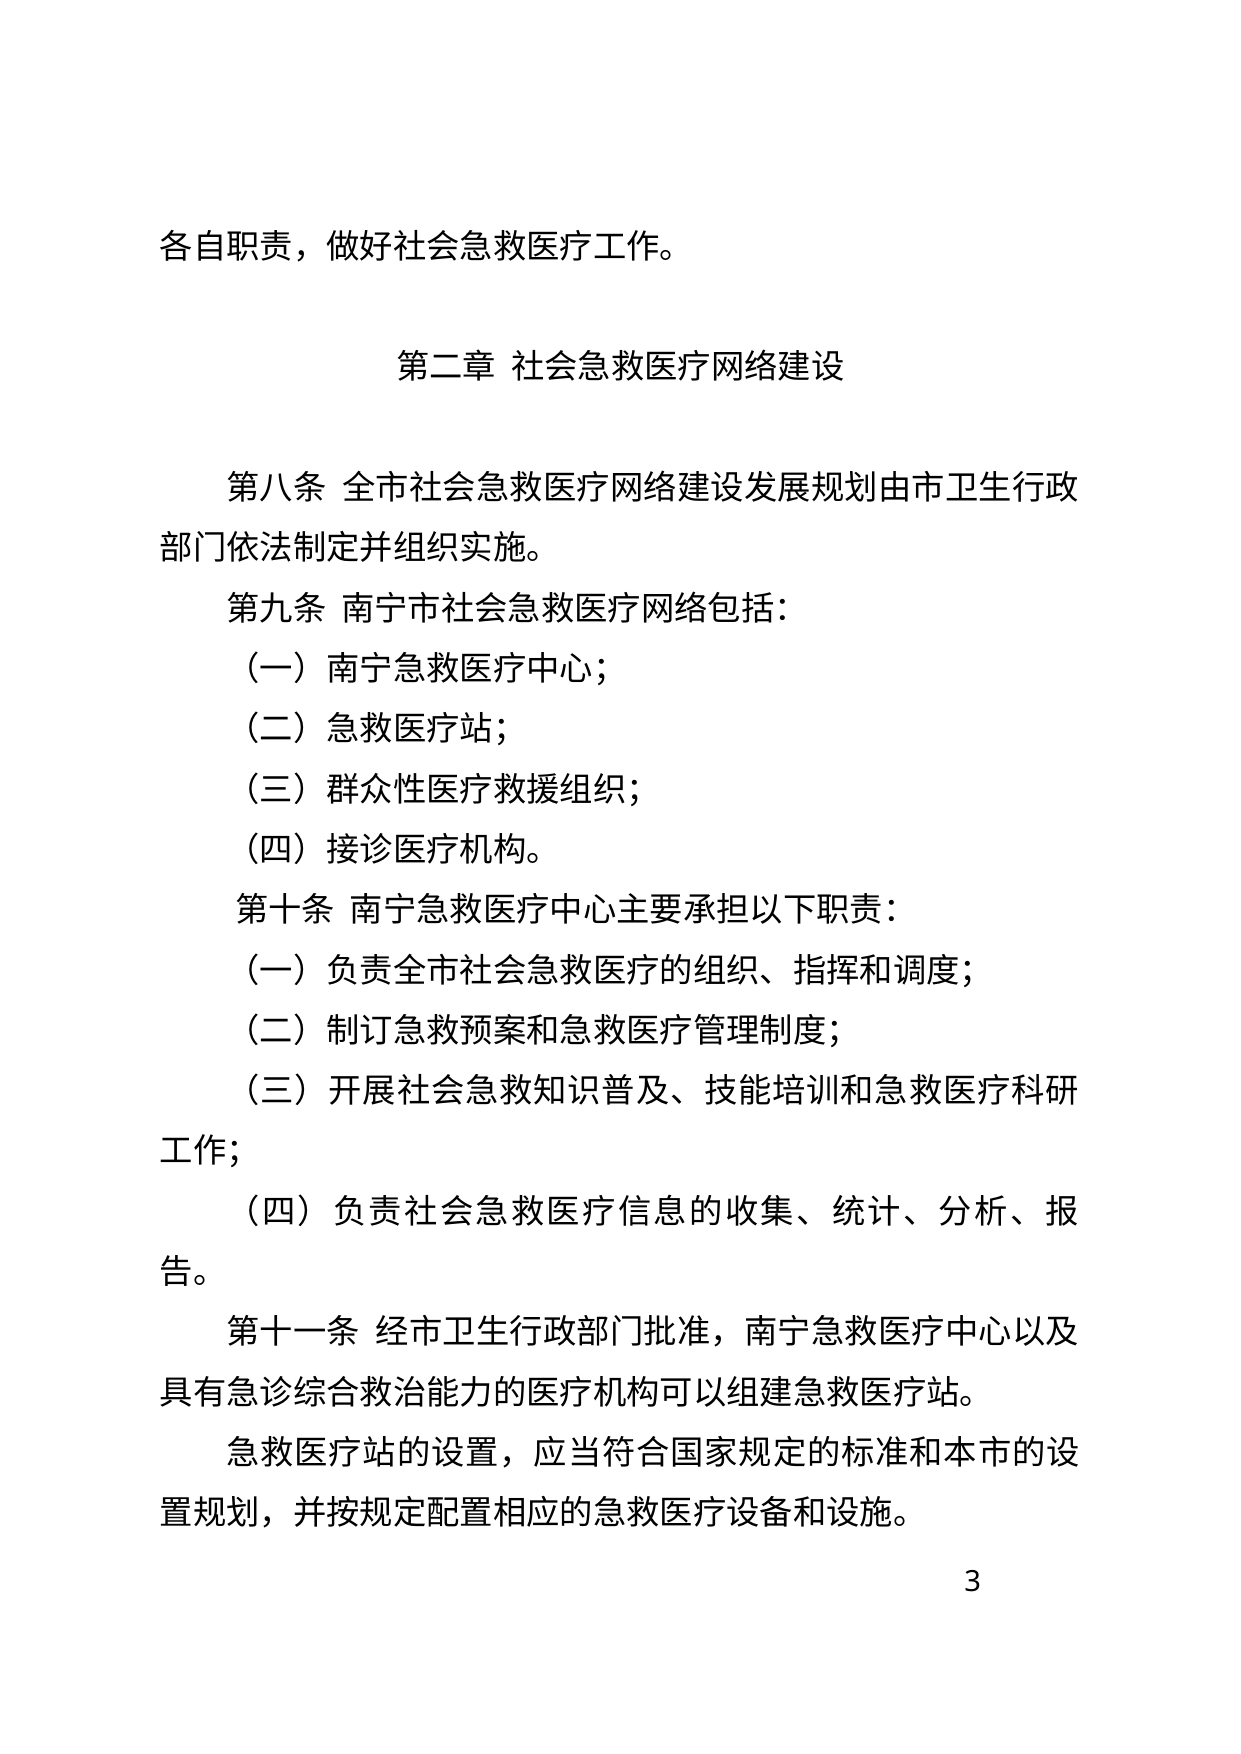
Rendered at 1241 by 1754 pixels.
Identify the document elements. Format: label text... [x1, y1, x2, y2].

text 急救医疗站的设置，应当符合国家规定的标准和本市的设置规划，并按规定配置相应的急救医疗设备和设施。 [159, 1420, 1081, 1540]
text 第十一条 经市卫生行政部门批准，南宁急救医疗中心以及具有急诊综合救治能力的医疗机构可以组建急救医疗站。 [159, 1299, 1081, 1420]
text 第九条 南宁市社会急救医疗网络包括： [159, 575, 1081, 636]
text （二）制订急救预案和急救医疗管理制度； [159, 998, 1081, 1058]
text （三）群众性医疗救援组织； [159, 756, 1081, 817]
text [159, 213, 1081, 274]
text 第十条 南宁急救医疗中心主要承担以下职责： [159, 877, 1081, 937]
text （一）负责全市社会急救医疗的组织、指挥和调度； [159, 937, 1081, 998]
text 第二章 社会急救医疗网络建设 [159, 334, 1081, 394]
text （四）负责社会急救医疗信息的收集、统计、分析、报告。 [159, 1178, 1081, 1299]
text （三）开展社会急救知识普及、技能培训和急救医疗科研工作； [159, 1058, 1081, 1178]
text 第八条 全市社会急救医疗网络建设发展规划由市卫生行政部门依法制定并组织实施。 [159, 455, 1081, 575]
text （二）急救医疗站； [159, 696, 1081, 756]
text （四）接诊医疗机构。 [159, 817, 1081, 877]
text （一）南宁急救医疗中心； [159, 636, 1081, 696]
